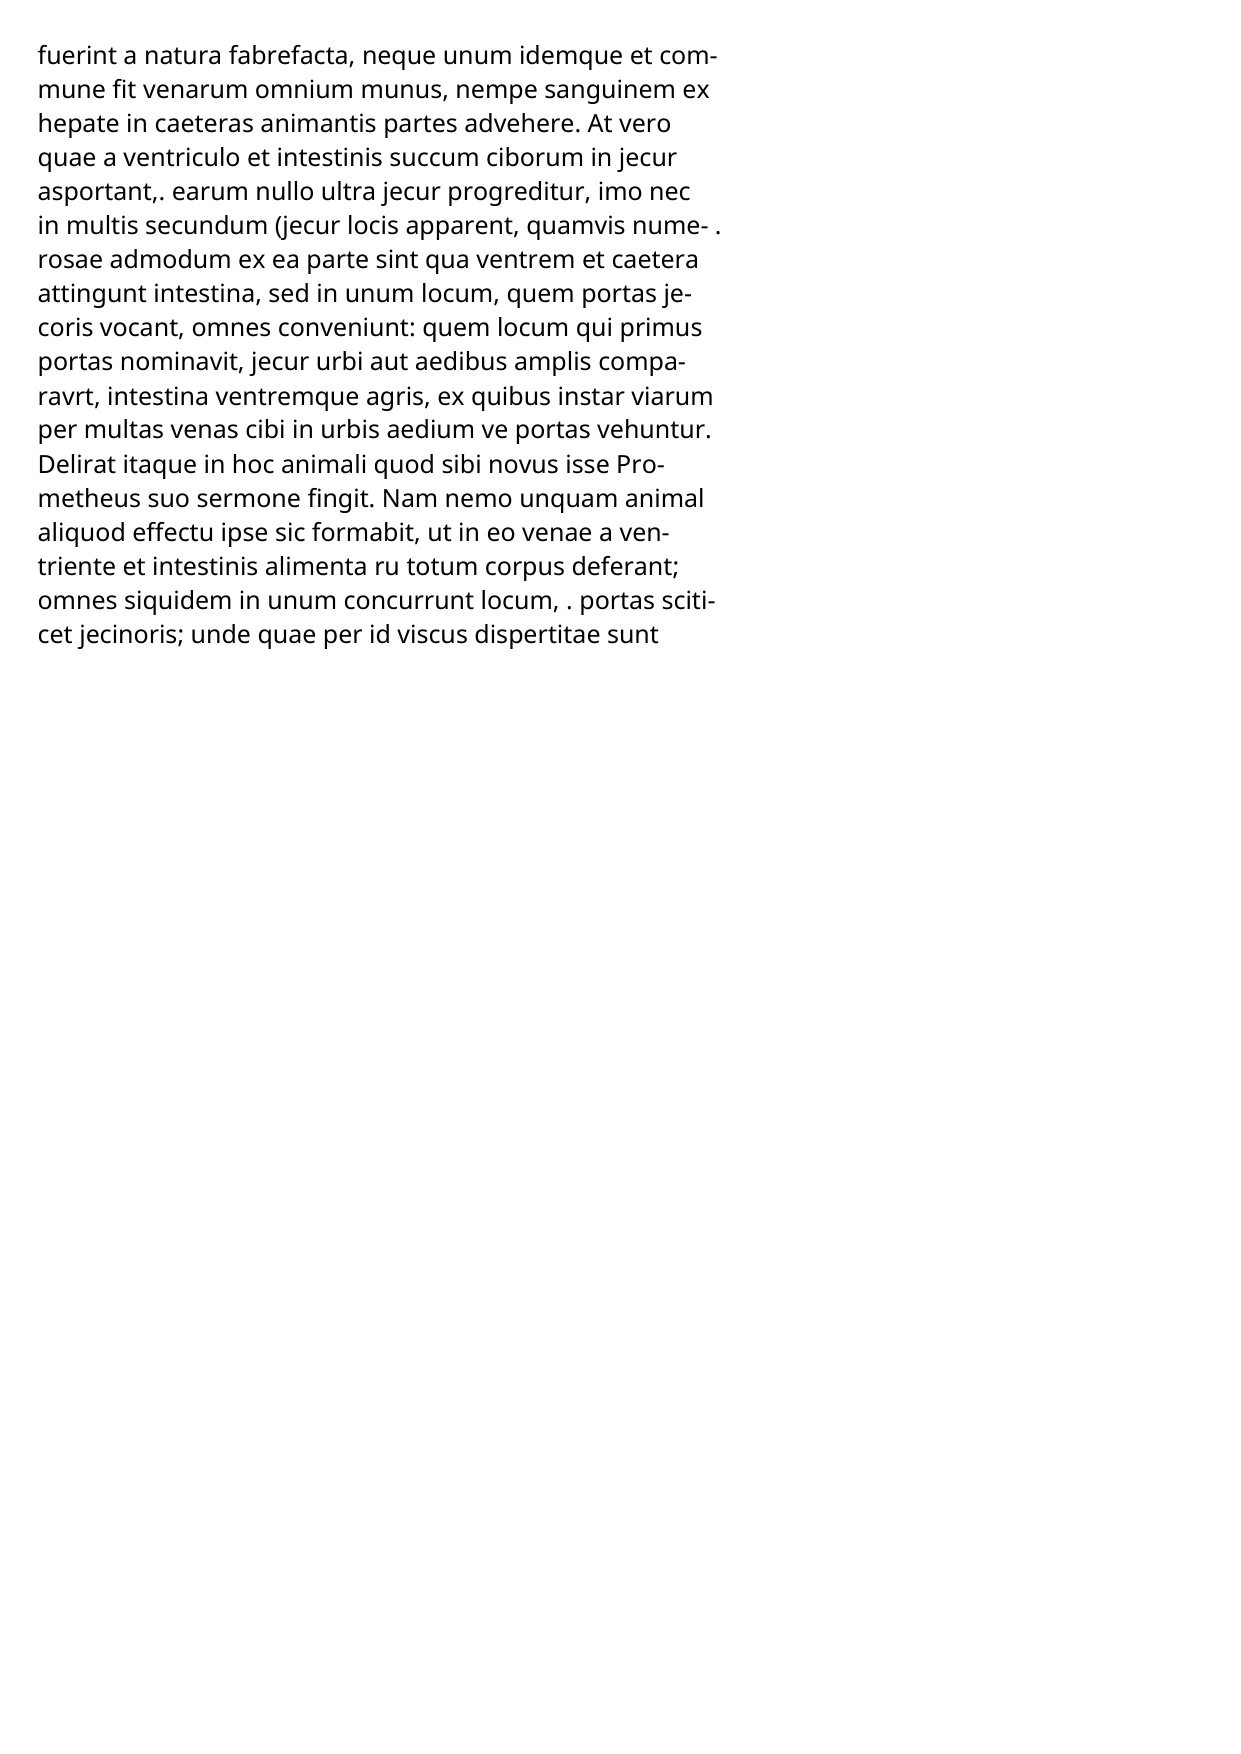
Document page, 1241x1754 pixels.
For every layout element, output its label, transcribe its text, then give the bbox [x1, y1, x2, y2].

text fuerint a natura fabrefacta, neque unum idemque et com- mune fit venarum omnium munus, nempe sanguinem ex hepate in caeteras animantis partes advehere. At vero quae a ventriculo et intestinis succum ciborum in jecur asportant,. earum nullo ultra jecur progreditur, imo nec in multis secundum (jecur locis apparent, quamvis nume- . rosae admodum ex ea parte sint qua ventrem et caetera attingunt intestina, sed in unum locum, quem portas je- coris vocant, omnes conveniunt: quem locum qui primus portas nominavit, jecur urbi aut aedibus amplis compa- ravrt, intestina ventremque agris, ex quibus instar viarum per multas venas cibi in urbis aedium ve portas vehuntur. Delirat itaque in hoc animali quod sibi novus isse Pro- metheus suo sermone fingit. Nam nemo unquam animal aliquod effectu ipse sic formabit, ut in eo venae a ven- triente et intestinis alimenta ru totum corpus deferant; omnes siquidem in unum concurrunt locum, . portas sciti- cet jecinoris; unde quae per id viscus dispertitae sunt [37, 37, 1203, 651]
